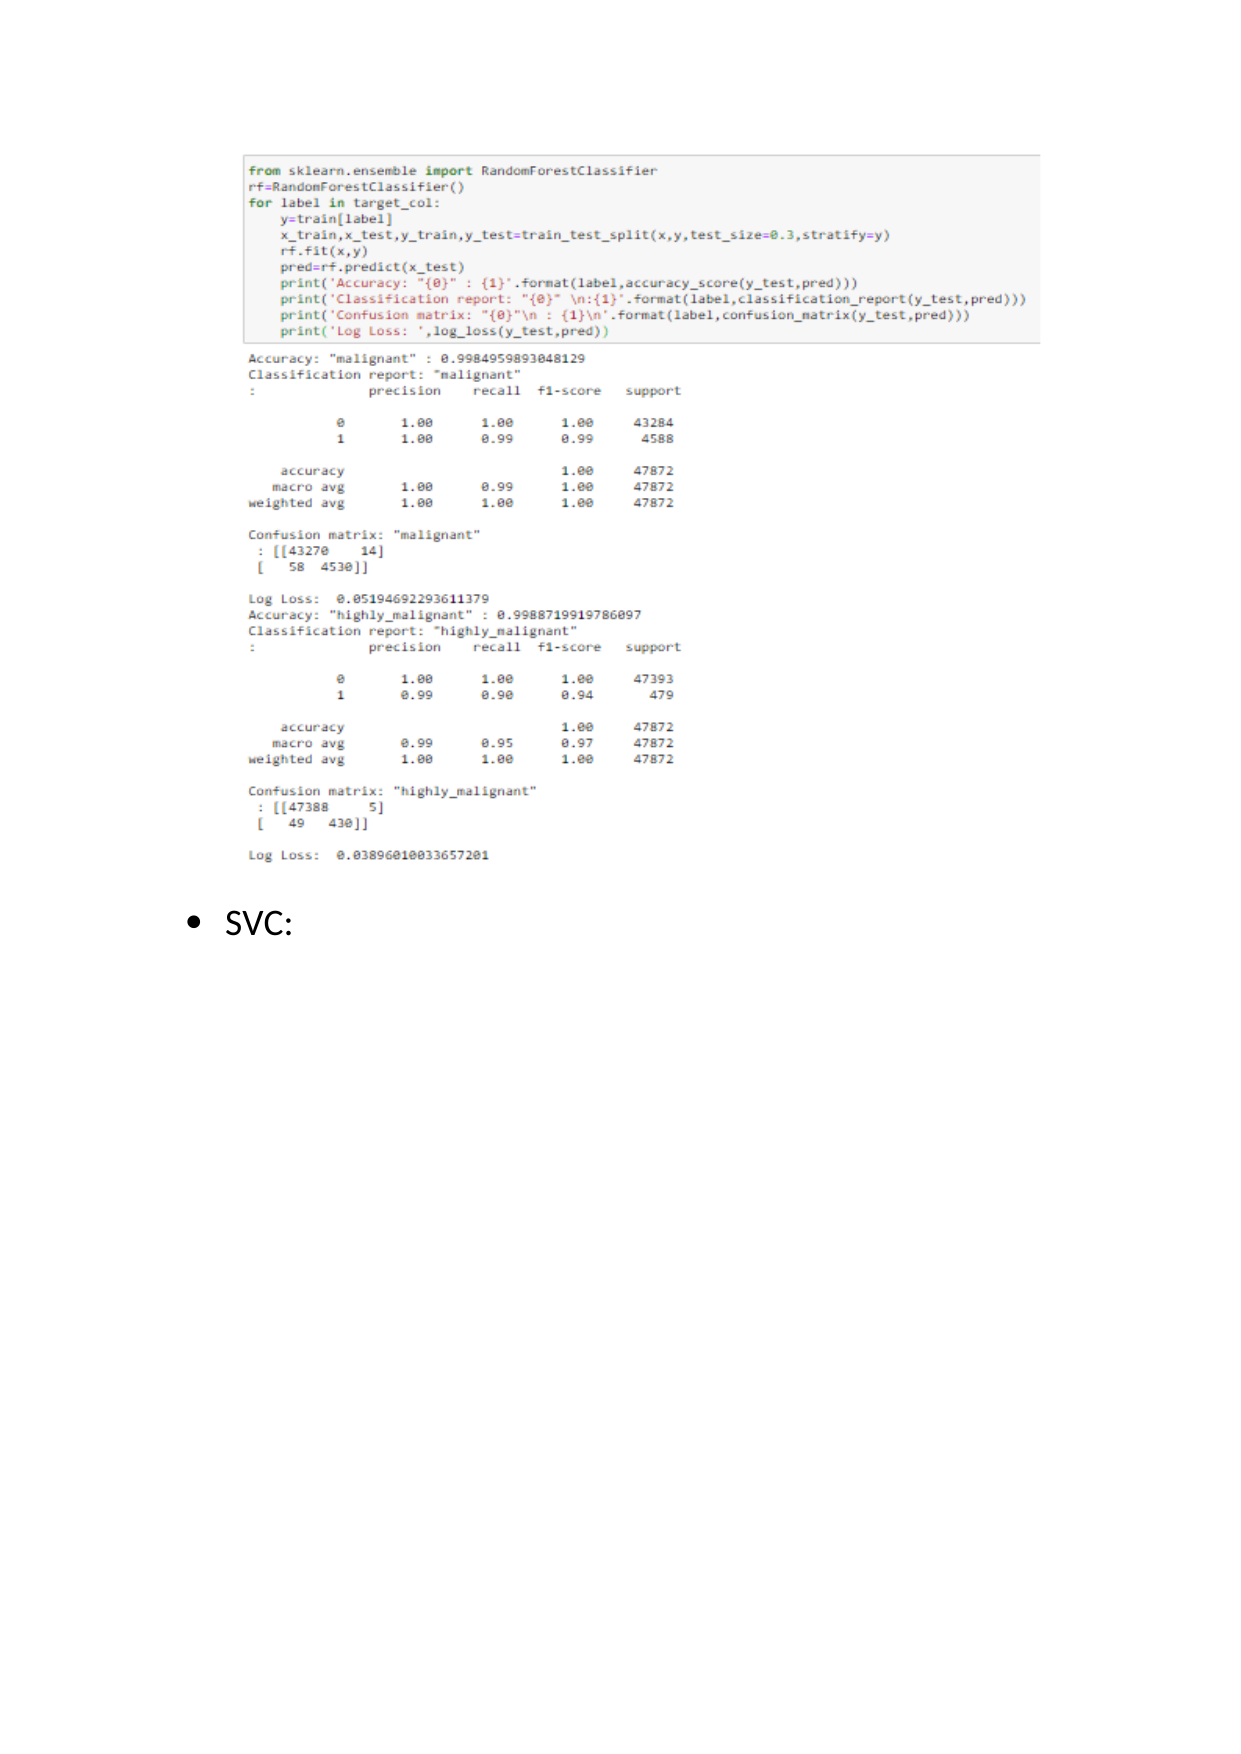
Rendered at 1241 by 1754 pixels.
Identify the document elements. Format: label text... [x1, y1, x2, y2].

list SVC: [187, 898, 1090, 944]
picture [237, 150, 1041, 880]
